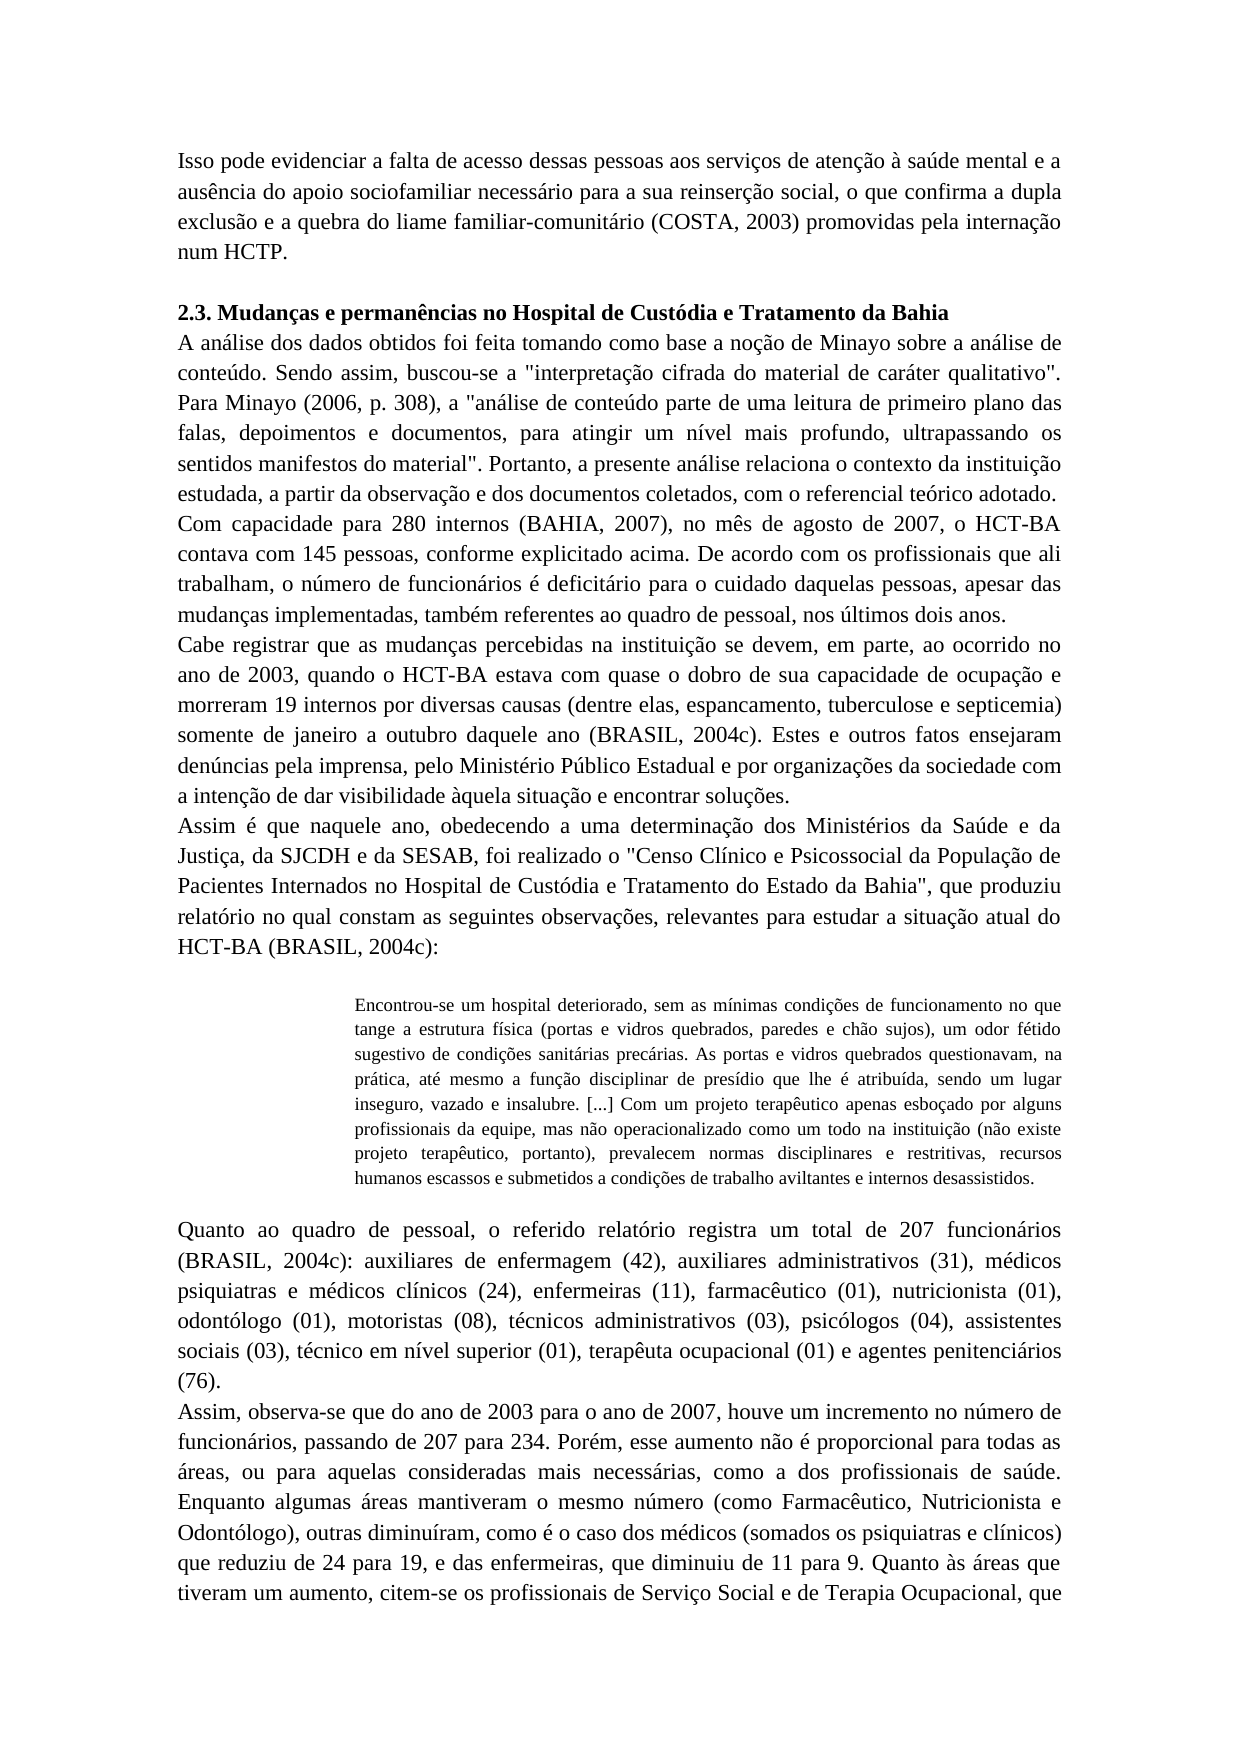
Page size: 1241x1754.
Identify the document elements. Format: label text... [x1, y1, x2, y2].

subtitle 2.3. Mudanças e permanências no Hospital de Custódia e Tratamento da Bahia [177, 299, 1063, 325]
text Com capacidade para 280 internos (BAHIA, 2007), no mês de agosto de 2007, o HCT-BA contava com 145 pessoas, conforme explicitado acima. De acordo com os profissionais que ali trabalham, o número de funcionários é deficitário para o cuidado daquelas pessoas, apesar das mudanças implementadas, também referentes ao quadro de pessoal, nos últimos dois anos. [177, 510, 1063, 627]
text Encontrou-se um hospital deteriorado, sem as mínimas condições de funcionamento no que tange a estrutura física (portas e vidros quebrados, paredes e chão sujos), um odor fétido sugestivo de condições sanitárias precárias. As portas e vidros quebrados questionavam, na prática, até mesmo a função disciplinar de presídio que lhe é atribuída, sendo um lugar inseguro, vazado e insalubre. [...] Com um projeto terapêutico apenas esboçado por alguns profissionais da equipe, mas não operacionalizado como um todo na instituição (não existe projeto terapêutico, portanto), prevalecem normas disciplinares e restritivas, recursos humanos escassos e submetidos a condições de trabalho aviltantes e internos desassistidos. [354, 993, 1063, 1188]
text Isso pode evidenciar a falta de acesso dessas pessoas aos serviços de atenção à saúde mental e a ausência do apoio sociofamiliar necessário para a sua reinserção social, o que confirma a dupla exclusão e a quebra do liame familiar-comunitário (COSTA, 2003) promovidas pela internação num HCTP. [177, 148, 1063, 264]
text Cabe registrar que as mudanças percebidas na instituição se devem, em parte, ao ocorrido no ano de 2003, quando o HCT-BA estava com quase o dobro de sua capacidade de ocupação e morreram 19 internos por diversas causas (dentre elas, espancamento, tuberculose e septicemia) somente de janeiro a outubro daquele ano (BRASIL, 2004c). Estes e outros fatos ensejaram denúncias pela imprensa, pelo Ministério Público Estadual e por organizações da sociedade com a intenção de dar visibilidade àquela situação e encontrar soluções. [177, 631, 1063, 808]
text A análise dos dados obtidos foi feita tomando como base a noção de Minayo sobre a análise de conteúdo. Sendo assim, buscou-se a "interpretação cifrada do material de caráter qualitativo". Para Minayo (2006, p. 308), a "análise de conteúdo parte de uma leitura de primeiro plano das falas, depoimentos e documentos, para atingir um nível mais profundo, ultrapassando os sentidos manifestos do material". Portanto, a presente análise relaciona o contexto da instituição estudada, a partir da observação e dos documentos coletados, com o referencial teórico adotado. [177, 329, 1063, 506]
text Assim é que naquele ano, obedecendo a uma determinação dos Ministérios da Saúde e da Justiça, da SJCDH e da SESAB, foi realizado o "Censo Clínico e Psicossocial da População de Pacientes Internados no Hospital de Custódia e Tratamento do Estado da Bahia", que produziu relatório no qual constam as seguintes observações, relevantes para estudar a situação atual do HCT-BA (BRASIL, 2004c): [177, 812, 1063, 959]
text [177, 1398, 1063, 1605]
text Quanto ao quadro de pessoal, o referido relatório registra um total de 207 funcionários (BRASIL, 2004c): auxiliares de enfermagem (42), auxiliares administrativos (31), médicos psiquiatras e médicos clínicos (24), enfermeiras (11), farmacêutico (01), nutricionista (01), odontólogo (01), motoristas (08), técnicos administrativos (03), psicólogos (04), assistentes sociais (03), técnico em nível superior (01), terapêuta ocupacional (01) e agentes penitenciários (76). [177, 1217, 1063, 1394]
